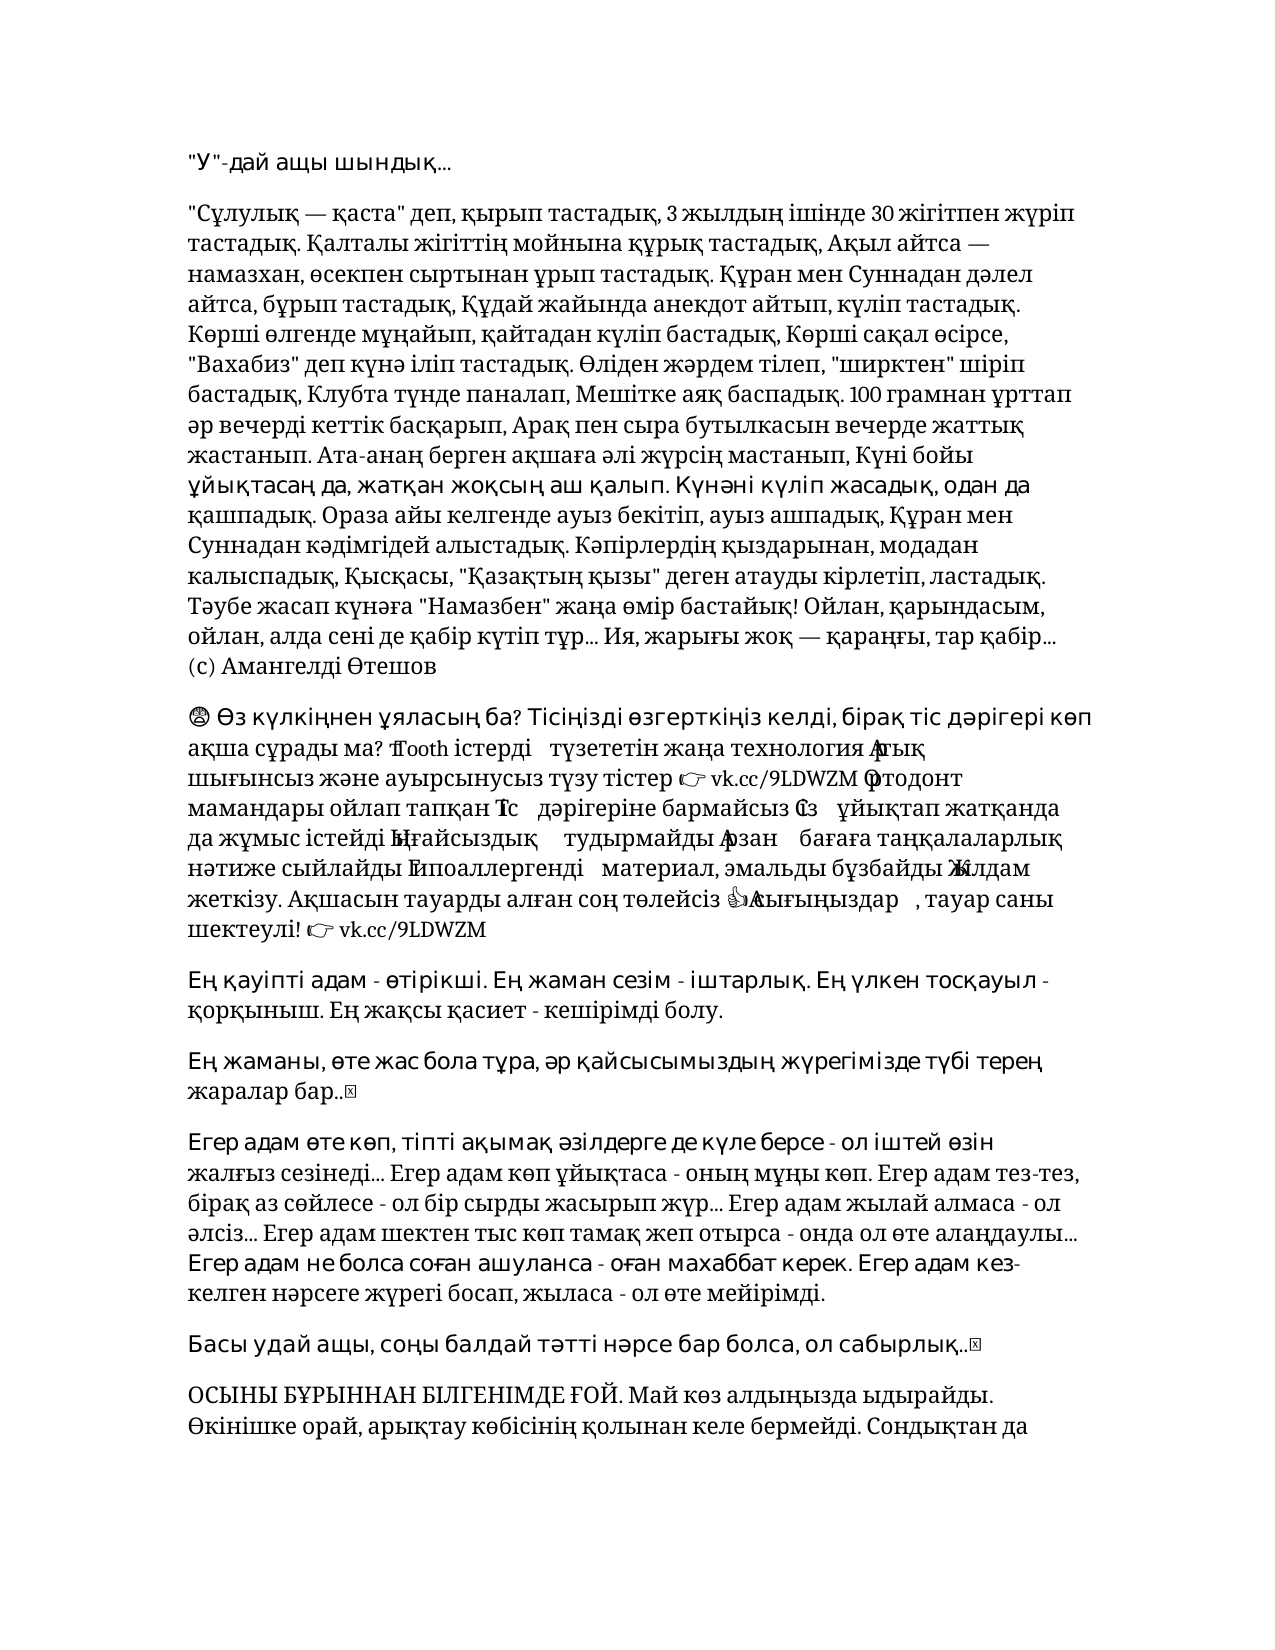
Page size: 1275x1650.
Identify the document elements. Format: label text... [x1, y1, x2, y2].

text Ең жаманы, өте жас бола тұра, әр қайсысымыздың жүрегімізде түбі терең жаралар бар..🌸 [187, 1049, 1087, 1106]
text "Сұлулық — қаста" деп, қырып тастадық, 3 жылдың ішінде 30 жігітпен жүріп тастадық. Қалталы жігіттің мойнына құрық тастадық, Ақыл айтса — намазхан, өсекпен сыртынан ұрып тастадық. Құран мен Суннадан дәлел айтса, бұрып тастадық, Құдай жайында анекдот айтып, күліп тастадық. Көрші өлгенде мұңайып, қайтадан күліп бастадық, Көрші сақал өсірсе, "Вахабиз" деп күнә іліп тастадық. Өліден жәрдем тілеп, "ширктен" шіріп бастадық, Клубта түнде паналап, Мешітке аяқ баспадық. 100 грамнан ұрттап әр вечерді кеттік басқарып, Арақ пен сыра бутылкасын вечерде жаттық жастанып. Ата-анаң берген ақшаға әлі жүрсің мастанып, Күні бойы ұйықтасаң да, жатқан жоқсың аш қалып. Күнәні күліп жасадық, одан да қашпадық. Ораза айы келгенде ауыз бекітіп, ауыз ашпадық, Құран мен Суннадан кәдімгідей алыстадық. Кәпірлердің қыздарынан, модадан калыспадық, Қысқасы, "Қазақтың қызы" деген атауды кірлетіп, ластадық. Тәубе жасап күнәға "Намазбен" жаңа өмір бастайық! Ойлан, қарындасым, ойлан, алда сені де қабір күтіп тұр... Ия, жарығы жоқ — қараңғы, тар қабір... (с) Амангелді Өтешов [187, 201, 1087, 681]
text Басы удай ащы, соңы балдай тәтті нәрсе бар болса, ол сабырлық..🌸 [187, 1332, 1087, 1359]
text "У"-дай ащы шындық... [187, 150, 1087, 176]
text 😨 Өз күлкіңнен ұяласың ба? Тісіңізді өзгерткіңіз келді, бірақ тіс дəрігері көп ақша сұрады ма? 🔥 Tooth тістерді түзететін жаңа технология 🔥 👄 Артық шығынсыз жəне ауырсынусыз түзу тістер 👉 vk.cc/9LDWZM ✅ Ортодонт мамандары ойлап тапқан ✅ Тіс дəрігеріне бармайсыз ✅ Сіз ұйықтап жатқанда да жұмыс істейді ✅ Ыңғайсыздық тудырмайды ✅ Арзан бағаға таңқалаларлық нəтиже сыйлайды ✅ Гипоаллергенді материал, эмальды бұзбайды 🚕 Жылдам жеткізу. Ақшасын тауарды алған соң төлейсіз 👍🏻 Асығыңыздар, тауар саны шектеулі! 👉 vk.cc/9LDWZM [187, 705, 1087, 943]
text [187, 1383, 1087, 1440]
text Егер адам өте көп, тіпті ақымақ әзілдерге де күле берсе - ол іштей өзін жалғыз сезінеді... Егер адам көп ұйықтаса - оның мұңы көп. Егер адам тез-тез, бірақ аз сөйлесе - ол бір сырды жасырып жүр... Егер адам жылай алмаса - ол әлсіз... Егер адам шектен тыс көп тамақ жеп отырса - онда ол өте алаңдаулы... Егер адам не болса соған ашуланса - оған махаббат керек. Егер адам кез-келген нәрсеге жүрегі босап, жыласа - ол өте мейірімді. [187, 1130, 1087, 1308]
text Ең қауіпті адам - өтірікші. Ең жаман сезім - іштарлық. Ең үлкен тосқауыл - қорқыныш. Ең жақсы қасиет - кешірімді болу. [187, 968, 1087, 1024]
